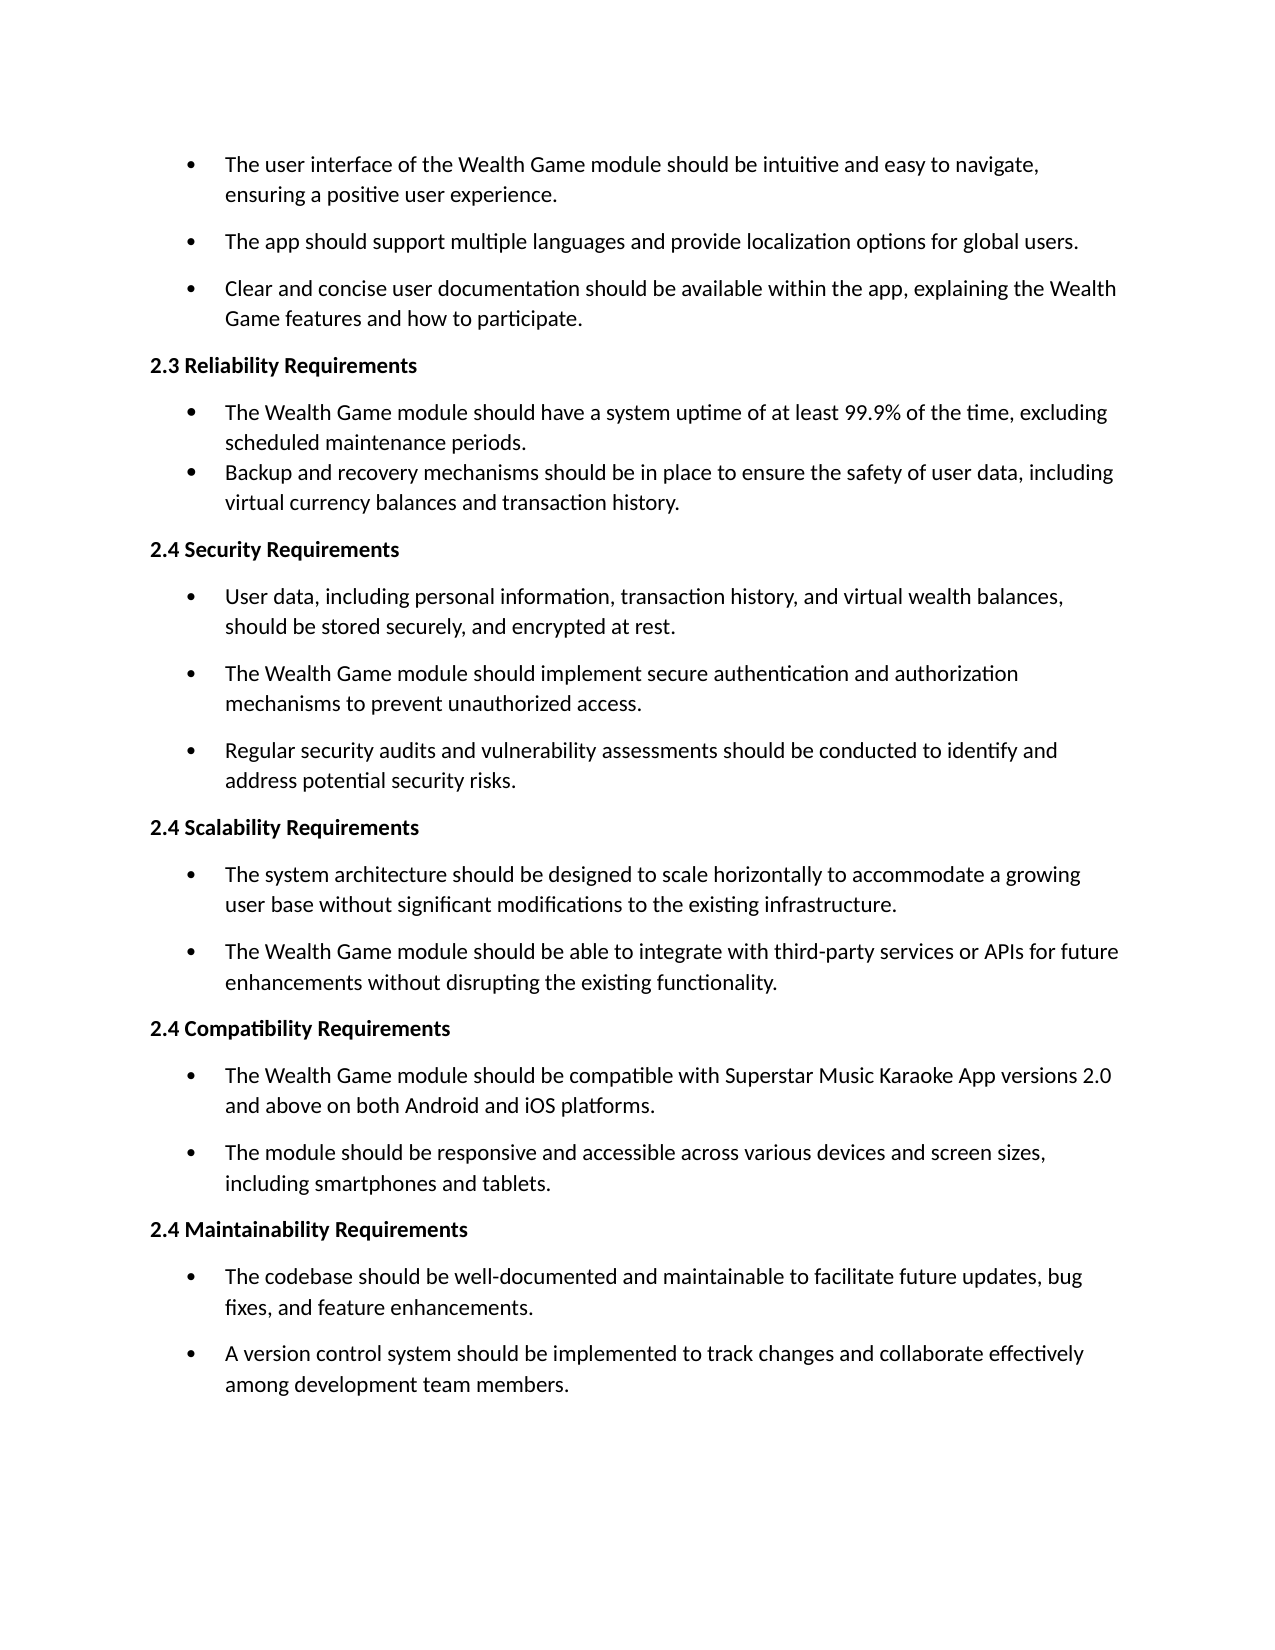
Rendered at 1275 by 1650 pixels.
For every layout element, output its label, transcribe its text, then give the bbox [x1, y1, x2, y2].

list Regular security audits and vulnerability assessments should be conducted to identify and address potential security risks. [187, 736, 1125, 795]
list User data, including personal information, transaction history, and virtual wealth balances, should be stored securely, and encrypted at rest. [187, 582, 1125, 641]
list The user interface of the Wealth Game module should be intuitive and easy to navigate, ensuring a positive user experience. [187, 150, 1125, 208]
list The Wealth Game module should implement secure authentication and authorization mechanisms to prevent unauthorized access. [187, 659, 1125, 718]
text 2.4 Scalability Requirements [150, 813, 1125, 842]
list The Wealth Game module should be able to integrate with third-party services or APIs for future enhancements without disrupting the existing functionality. [187, 937, 1125, 996]
text 2.4 Compatibility Requirements [150, 1014, 1125, 1043]
list The codebase should be well-documented and maintainable to facilitate future updates, bug fixes, and feature enhancements. [187, 1262, 1125, 1321]
list The module should be responsive and accessible across various devices and screen sizes, including smartphones and tablets. [187, 1138, 1125, 1197]
list Backup and recovery mechanisms should be in place to ensure the safety of user data, including virtual currency balances and transaction history. [187, 458, 1125, 517]
text 2.3 Reliability Requirements [150, 351, 1125, 379]
list The Wealth Game module should have a system uptime of at least 99.9% of the time, excluding scheduled maintenance periods. [187, 398, 1125, 456]
list A version control system should be implemented to track changes and collaborate effectively among development team members. [187, 1339, 1125, 1398]
list The app should support multiple languages and provide localization options for global users. [187, 227, 1125, 255]
text 2.4 Security Requirements [150, 535, 1125, 563]
text 2.4 Maintainability Requirements [150, 1216, 1125, 1244]
list Clear and concise user documentation should be available within the app, explaining the Wealth Game features and how to participate. [187, 274, 1125, 332]
list The system architecture should be designed to scale horizontally to accommodate a growing user base without significant modifications to the existing infrastructure. [187, 860, 1125, 919]
list The Wealth Game module should be compatible with Superstar Music Karaoke App versions 2.0 and above on both Android and iOS platforms. [187, 1061, 1125, 1120]
